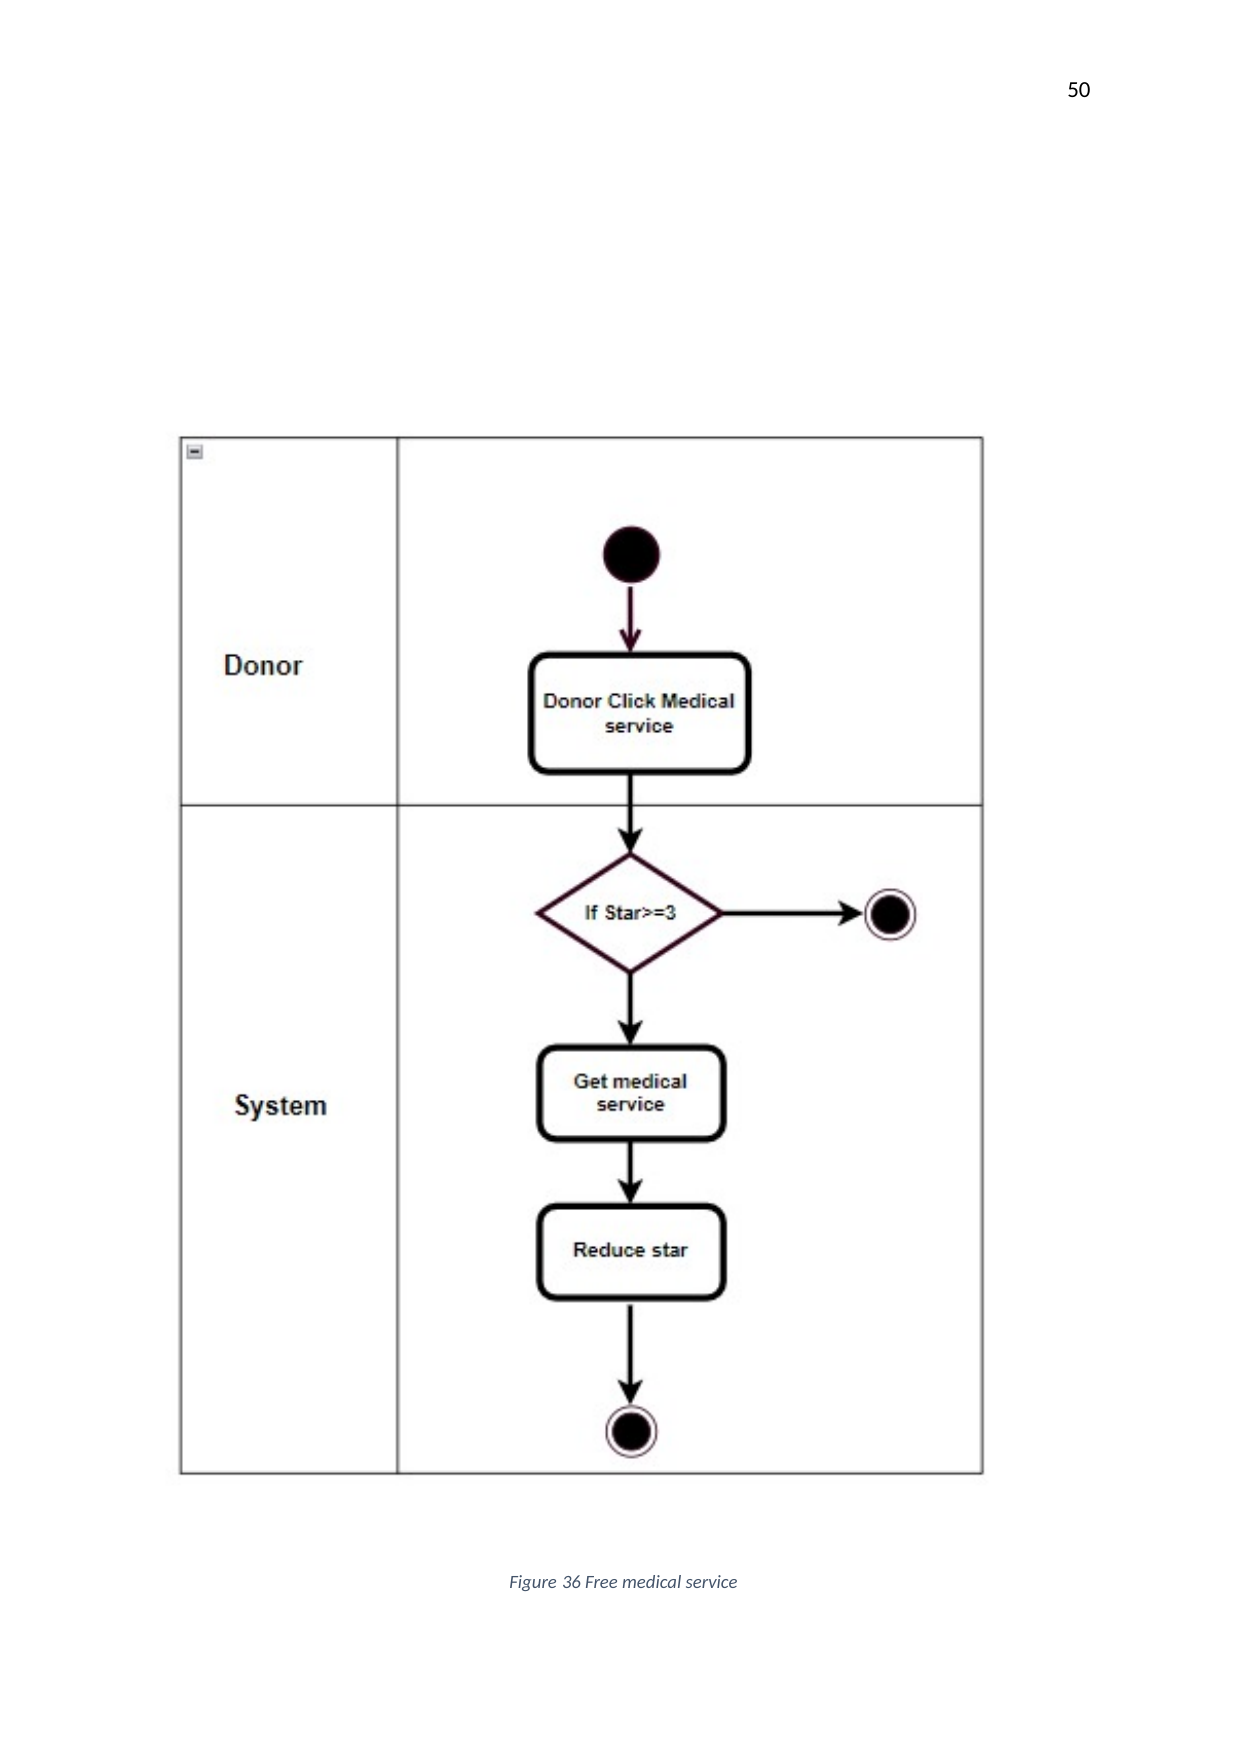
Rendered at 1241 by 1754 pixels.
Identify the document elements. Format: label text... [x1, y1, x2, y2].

picture [150, 401, 1046, 1541]
text Figure 36 Free medical service [150, 1570, 1090, 1593]
